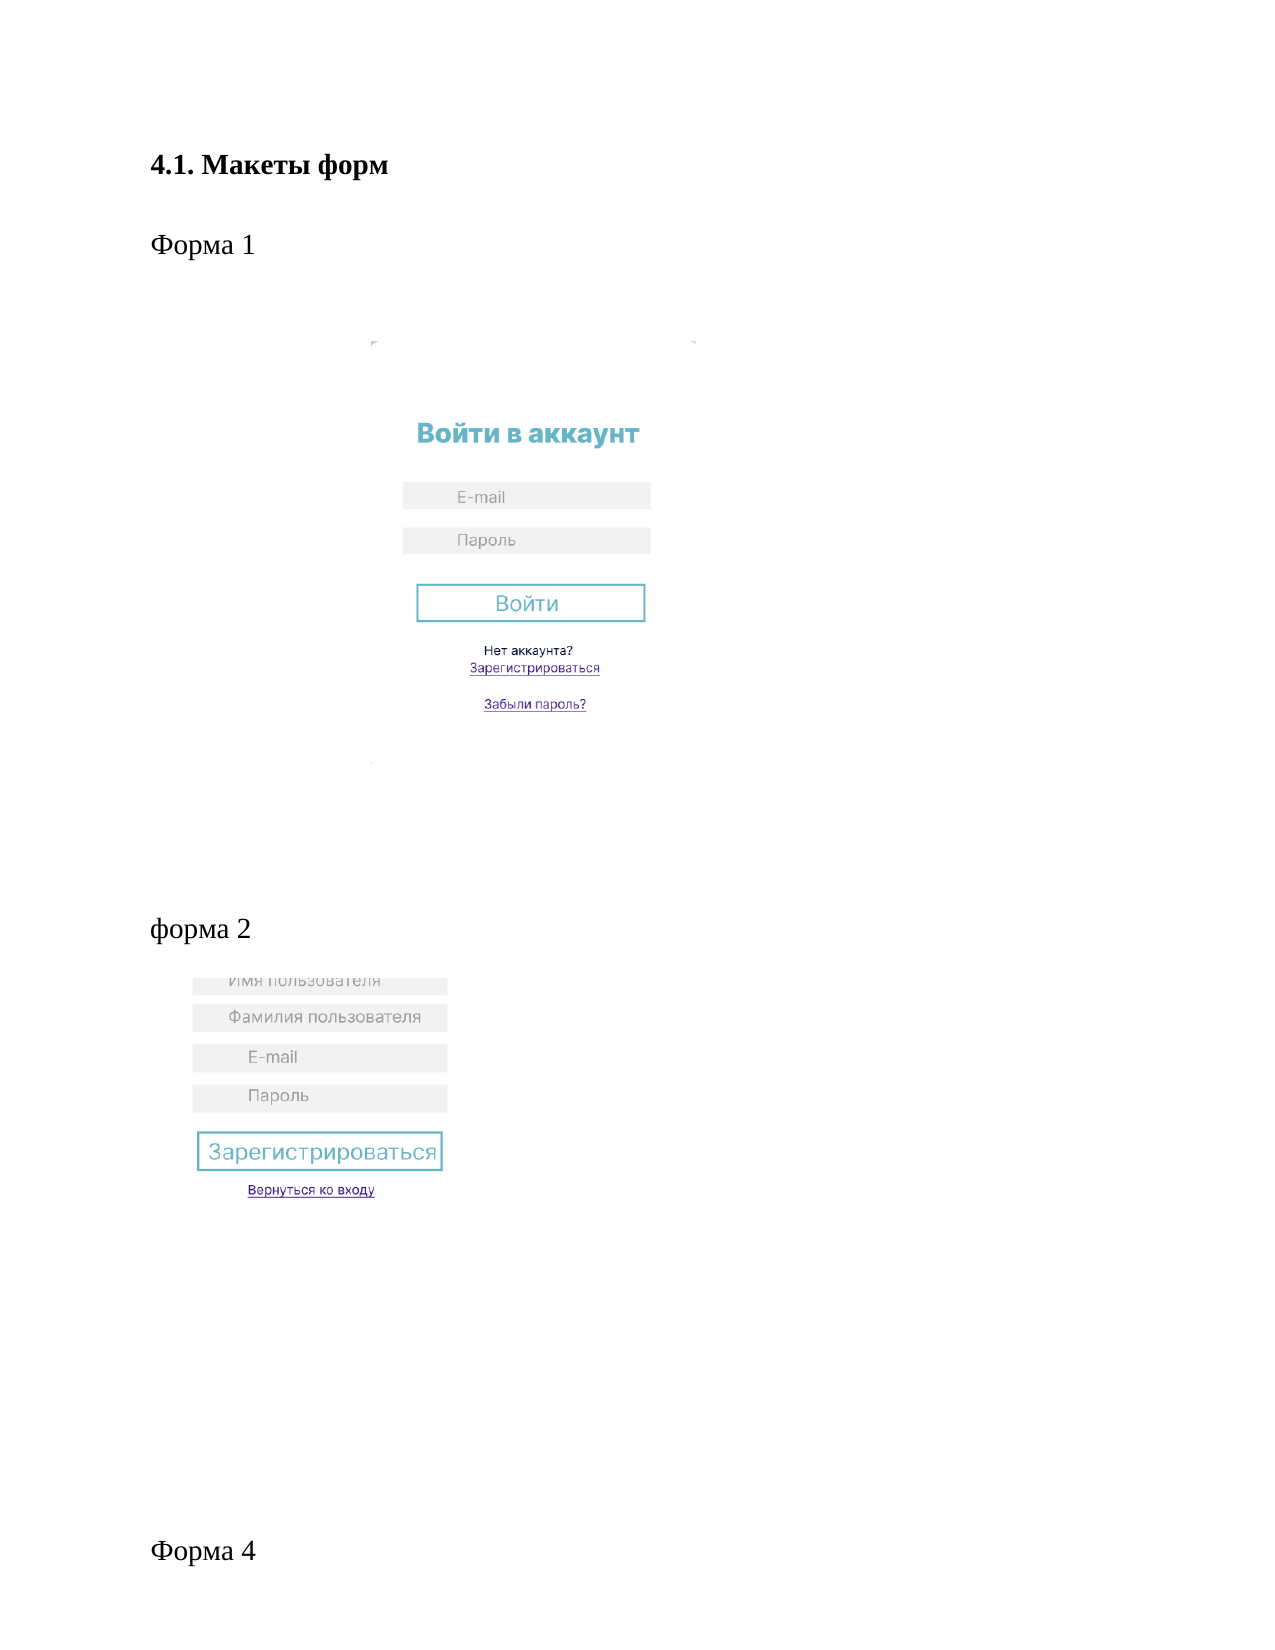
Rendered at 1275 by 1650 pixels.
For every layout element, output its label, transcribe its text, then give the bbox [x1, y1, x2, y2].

subtitle 4.1. Макеты форм [75, 147, 1200, 180]
picture [150, 978, 489, 1265]
text Форма 4 [150, 1537, 1125, 1566]
text форма 2 [150, 916, 1125, 944]
text Форма 1 [75, 227, 1200, 261]
picture [370, 341, 696, 764]
